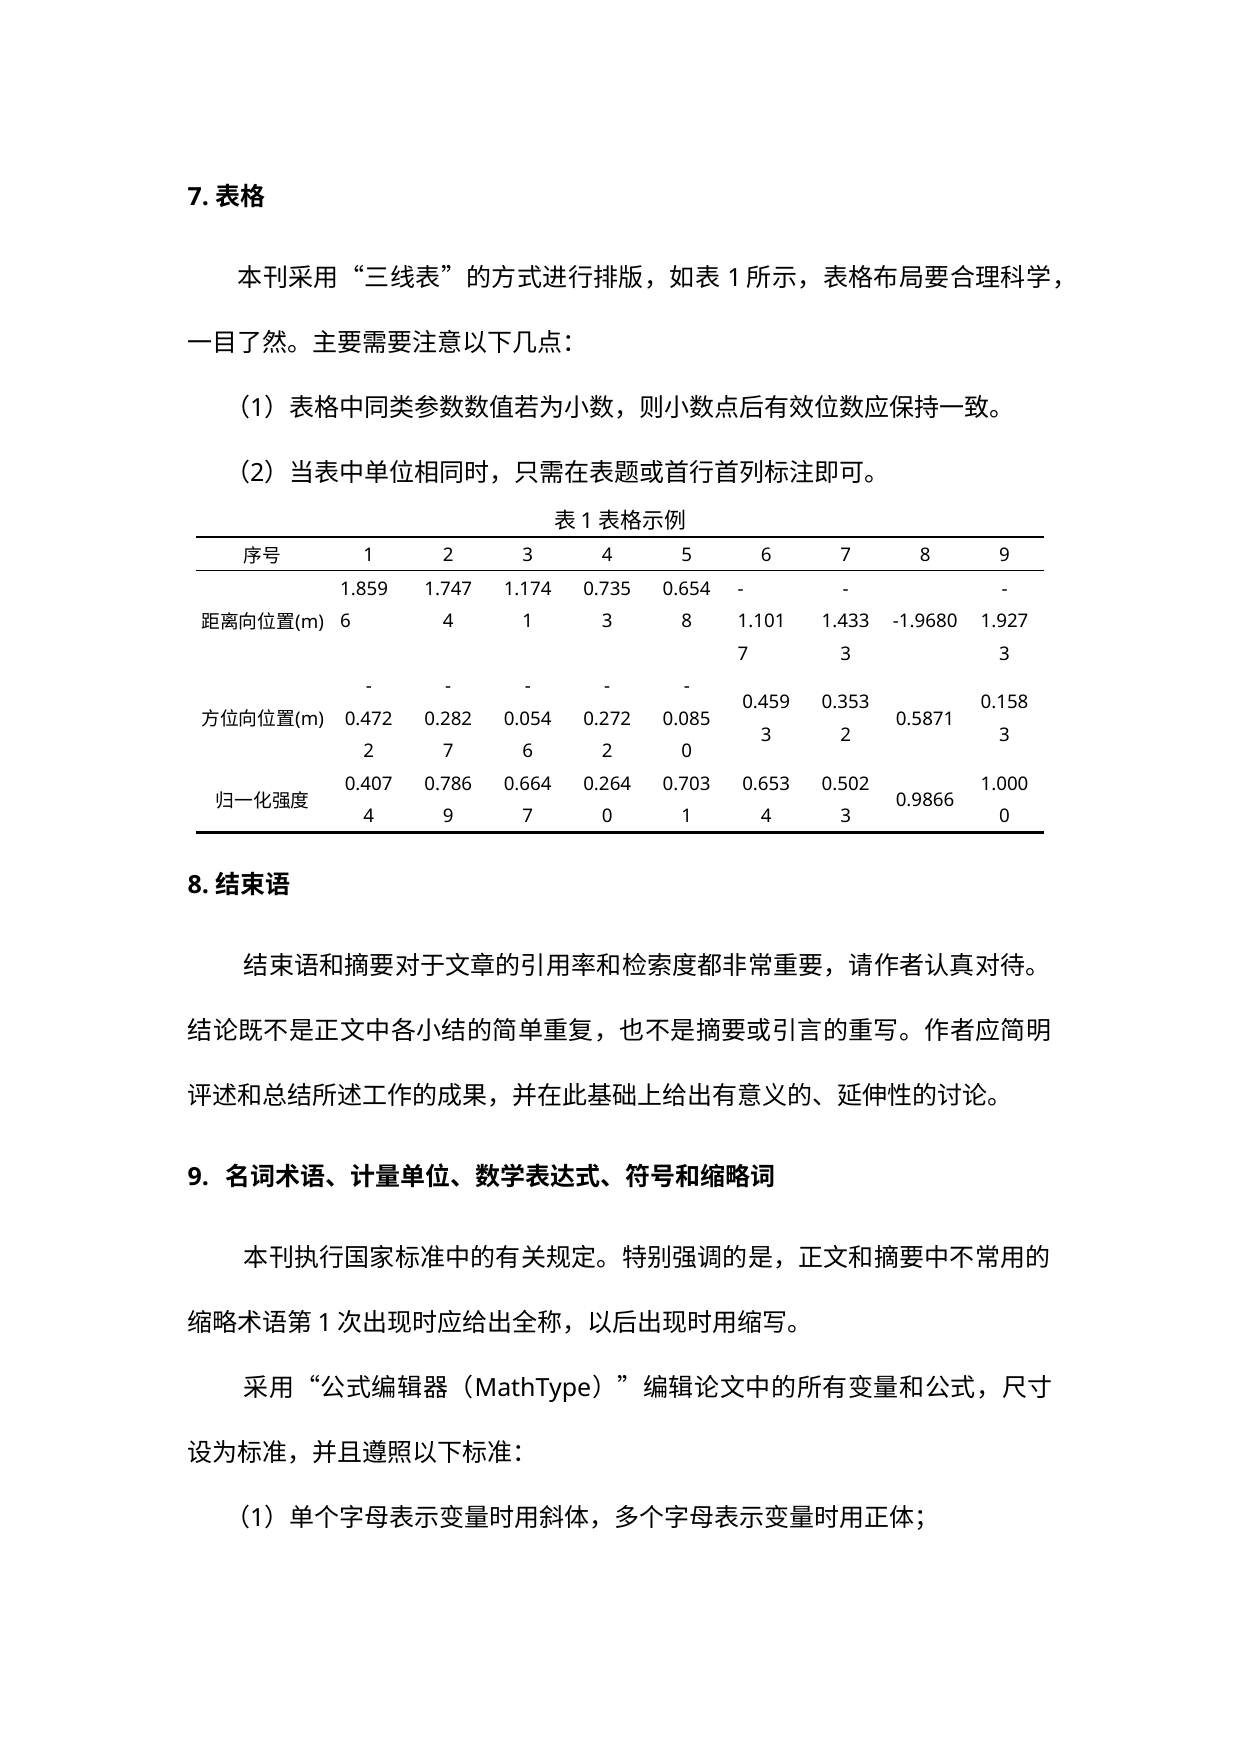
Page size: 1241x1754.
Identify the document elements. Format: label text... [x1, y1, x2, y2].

table_cell -0.0850 [647, 669, 726, 766]
table_cell 0.5871 [885, 669, 964, 766]
table_header 1 [329, 538, 408, 570]
text 表1 表格示例 [187, 503, 1053, 536]
table_header 序号 [196, 538, 329, 570]
table_cell 方位向位置(m) [196, 669, 329, 766]
table_header 6 [726, 538, 806, 570]
table_cell 距离向位置(m) [196, 571, 329, 669]
table_header 2 [408, 538, 488, 570]
text 本刊执行国家标准中的有关规定。特别强调的是，正文和摘要中不常用的缩略术语第1次出现时应给出全称，以后出现时用缩写。 [187, 1223, 1053, 1353]
table_cell 0.6534 [726, 766, 806, 831]
table_cell 0.1583 [965, 669, 1044, 766]
table_cell 归一化强度 [196, 766, 329, 831]
table_cell -1.4333 [806, 571, 885, 669]
text （2）当表中单位相同时，只需在表题或首行首列标注即可。 [187, 438, 1053, 503]
table_cell 1.1741 [488, 571, 567, 669]
table_cell 1.7474 [408, 571, 488, 669]
table_cell -0.0546 [488, 669, 567, 766]
table_header 5 [647, 538, 726, 570]
table_cell 1.8596 [329, 571, 408, 669]
text （1）单个字母表示变量时用斜体，多个字母表示变量时用正体； [187, 1483, 1053, 1548]
table_cell -1.1017 [726, 571, 806, 669]
table_cell 0.7869 [408, 766, 488, 831]
table_header 4 [567, 538, 647, 570]
table_header 9 [965, 538, 1044, 570]
table_header 7 [806, 538, 885, 570]
table_cell 0.4593 [726, 669, 806, 766]
table_cell -1.9680 [885, 571, 964, 669]
table_header 3 [488, 538, 567, 570]
table_cell -0.2722 [567, 669, 647, 766]
table_cell 1.0000 [965, 766, 1044, 831]
table_cell 0.7353 [567, 571, 647, 669]
table_cell 0.5023 [806, 766, 885, 831]
table_cell 0.9866 [885, 766, 964, 831]
table_cell 0.6647 [488, 766, 567, 831]
table_cell 0.3532 [806, 669, 885, 766]
text 采用“公式编辑器（MathType）”编辑论文中的所有变量和公式，尺寸设为标准，并且遵照以下标准： [187, 1353, 1053, 1483]
table_header 8 [885, 538, 964, 570]
table_cell 0.4074 [329, 766, 408, 831]
text 8. 结束语 [187, 850, 1053, 915]
list 名词术语、计量单位、数学表达式、符号和缩略词 [187, 1142, 1053, 1207]
table_cell 0.2640 [567, 766, 647, 831]
table_cell 0.7031 [647, 766, 726, 831]
table_cell 0.6548 [647, 571, 726, 669]
table_cell -0.2827 [408, 669, 488, 766]
text 7. 表格 [187, 162, 1053, 227]
text 本刊采用“三线表”的方式进行排版，如表1所示，表格布局要合理科学，一目了然。主要需要注意以下几点： [187, 243, 1053, 373]
table_cell -1.9273 [965, 571, 1044, 669]
text （1）表格中同类参数数值若为小数，则小数点后有效位数应保持一致。 [187, 373, 1053, 438]
table_cell -0.4722 [329, 669, 408, 766]
text 结束语和摘要对于文章的引用率和检索度都非常重要，请作者认真对待。结论既不是正文中各小结的简单重复，也不是摘要或引言的重写。作者应简明评述和总结所述工作的成果，并在此基础上给出有意义的、延伸性的讨论。 [187, 931, 1053, 1126]
